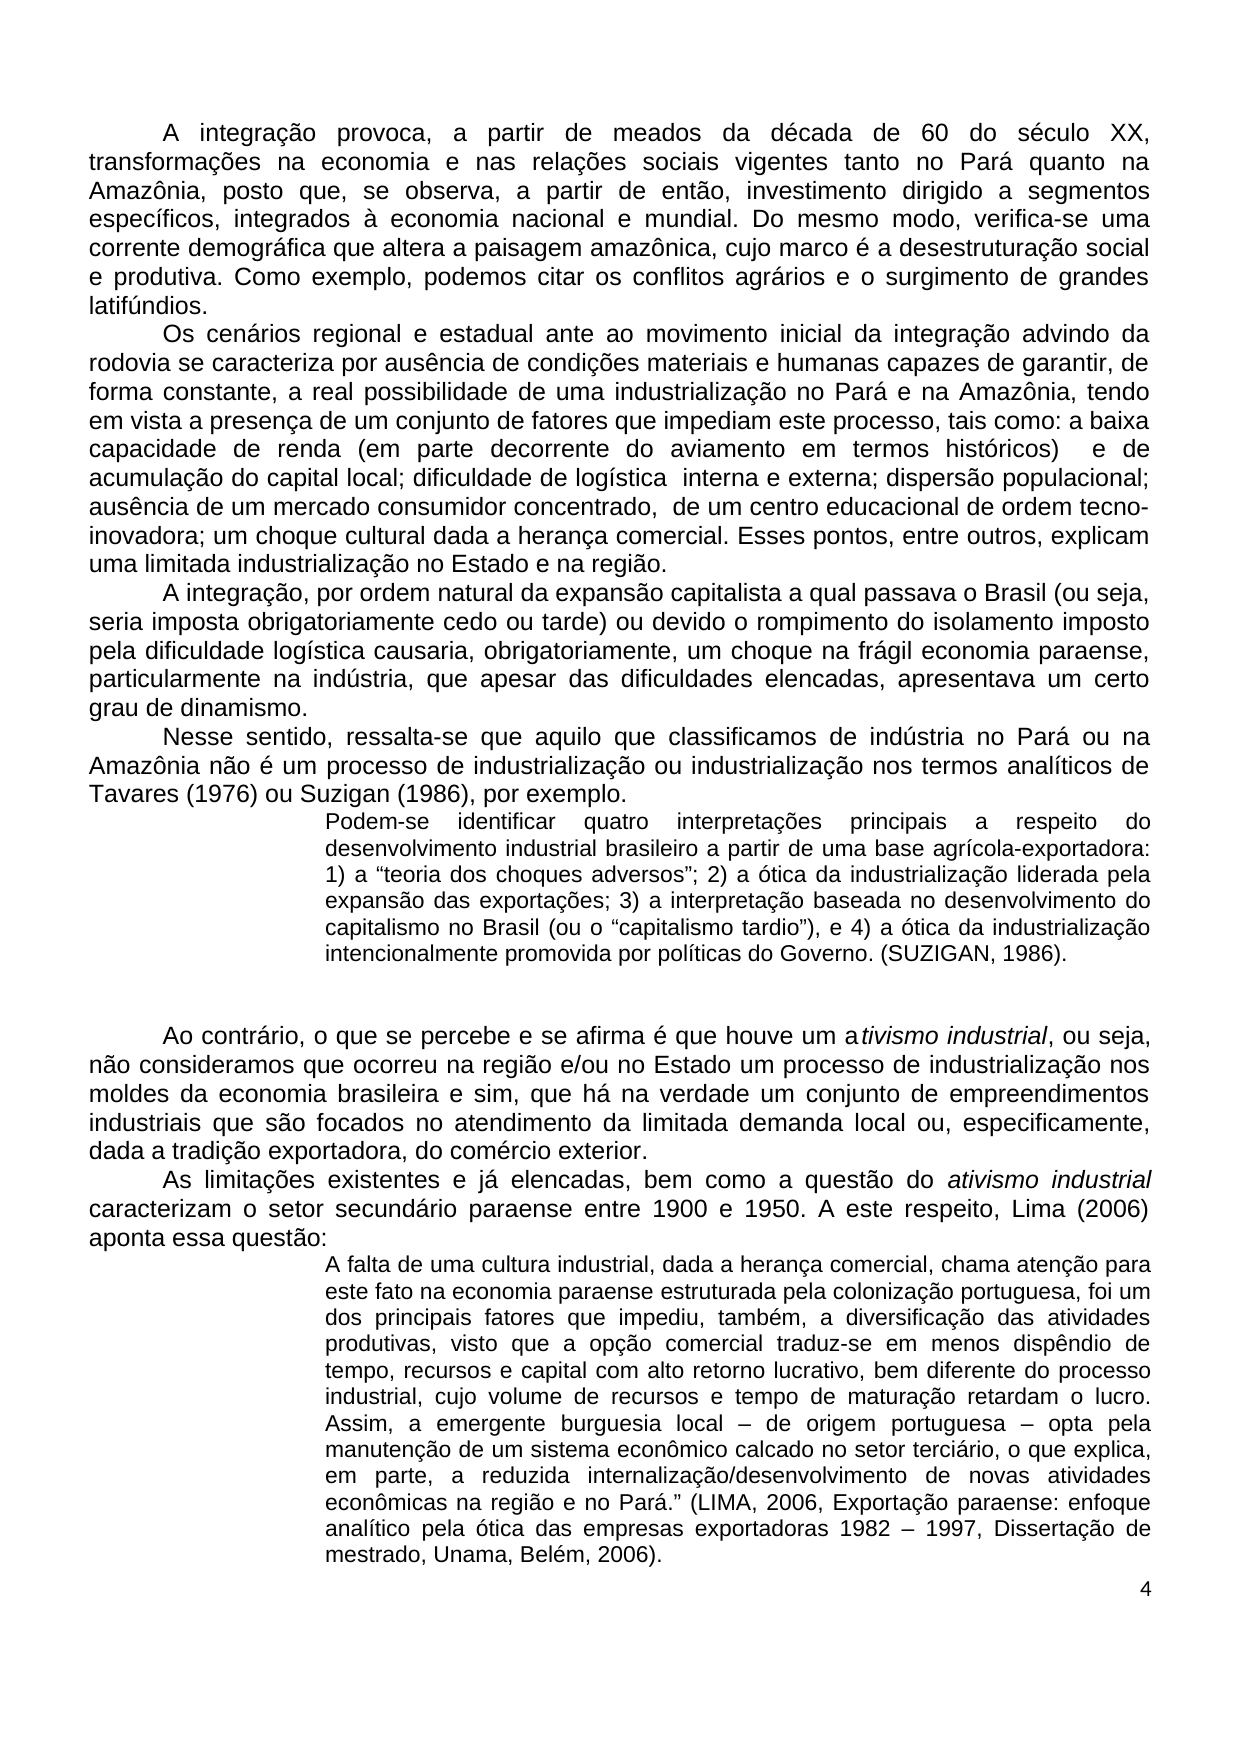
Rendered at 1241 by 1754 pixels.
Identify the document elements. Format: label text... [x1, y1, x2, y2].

text A integração provoca, a partir de meados da década de 60 do século XX, transformações na economia e nas relações sociais vigentes tanto no Pará quanto na Amazônia, posto que, se observa, a partir de então, investimento dirigido a segmentos específicos, integrados à economia nacional e mundial. Do mesmo modo, verifica-se uma corrente demográfica que altera a paisagem amazônica, cujo marco é a desestruturação social e produtiva. Como exemplo, podemos citar os conflitos agrários e o surgimento de grandes latifúndios. [89, 118, 1152, 319]
text Os cenários regional e estadual ante ao movimento inicial da integração advindo da rodovia se caracteriza por ausência de condições materiais e humanas capazes de garantir, de forma constante, a real possibilidade de uma industrialização no Pará e na Amazônia, tendo em vista a presença de um conjunto de fatores que impediam este processo, tais como: a baixa capacidade de renda (em parte decorrente do aviamento em termos históricos) e de acumulação do capital local; dificuldade de logística interna e externa; dispersão populacional; ausência de um mercado consumidor concentrado, de um centro educacional de ordem tecno-inovadora; um choque cultural dada a herança comercial. Esses pontos, entre outros, explicam uma limitada industrialização no Estado e na região. [89, 319, 1152, 578]
text Podem-se identificar quatro interpretações principais a respeito do desenvolvimento industrial brasileiro a partir de uma base agrícola-exportadora: 1) a “teoria dos choques adversos”; 2) a ótica da industrialização liderada pela expansão das exportações; 3) a interpretação baseada no desenvolvimento do capitalismo no Brasil (ou o “capitalismo tardio”), e 4) a ótica da industrialização intencionalmente promovida por políticas do Governo. (SUZIGAN, 1986). [325, 808, 1152, 966]
text A falta de uma cultura industrial, dada a herança comercial, chama atenção para este fato na economia paraense estruturada pela colonização portuguesa, foi um dos principais fatores que impediu, também, a diversificação das atividades produtivas, visto que a opção comercial traduz-se em menos dispêndio de tempo, recursos e capital com alto retorno lucrativo, bem diferente do processo industrial, cujo volume de recursos e tempo de maturação retardam o lucro. Assim, a emergente burguesia local – de origem portuguesa – opta pela manutenção de um sistema econômico calcado no setor terciário, o que explica, em parte, a reduzida internalização/desenvolvimento de novas atividades econômicas na região e no Pará.” (LIMA, 2006, Exportação paraense: enfoque analítico pela ótica das empresas exportadoras 1982 – 1997, Dissertação de mestrado, Unama, Belém, 2006). [325, 1251, 1152, 1568]
text Nesse sentido, ressalta-se que aquilo que classificamos de indústria no Pará ou na Amazônia não é um processo de industrialização ou industrialização nos termos analíticos de Tavares (1976) ou Suzigan (1986), por exemplo. [89, 722, 1152, 808]
text As limitações existentes e já elencadas, bem como a questão do ativismo industrial caracterizam o setor secundário paraense entre 1900 e 1950. A este respeito, Lima (2006) aponta essa questão: [89, 1165, 1152, 1251]
text A integração, por ordem natural da expansão capitalista a qual passava o Brasil (ou seja, seria imposta obrigatoriamente cedo ou tarde) ou devido o rompimento do isolamento imposto pela dificuldade logística causaria, obrigatoriamente, um choque na frágil economia paraense, particularmente na indústria, que apesar das dificuldades elencadas, apresentava um certo grau de dinamismo. [89, 578, 1152, 722]
text Ao contrário, o que se percebe e se afirma é que houve um ativismo industrial, ou seja, não consideramos que ocorreu na região e/ou no Estado um processo de industrialização nos moldes da economia brasileira e sim, que há na verdade um conjunto de empreendimentos industriais que são focados no atendimento da limitada demanda local ou, especificamente, dada a tradição exportadora, do comércio exterior. [89, 1021, 1152, 1165]
